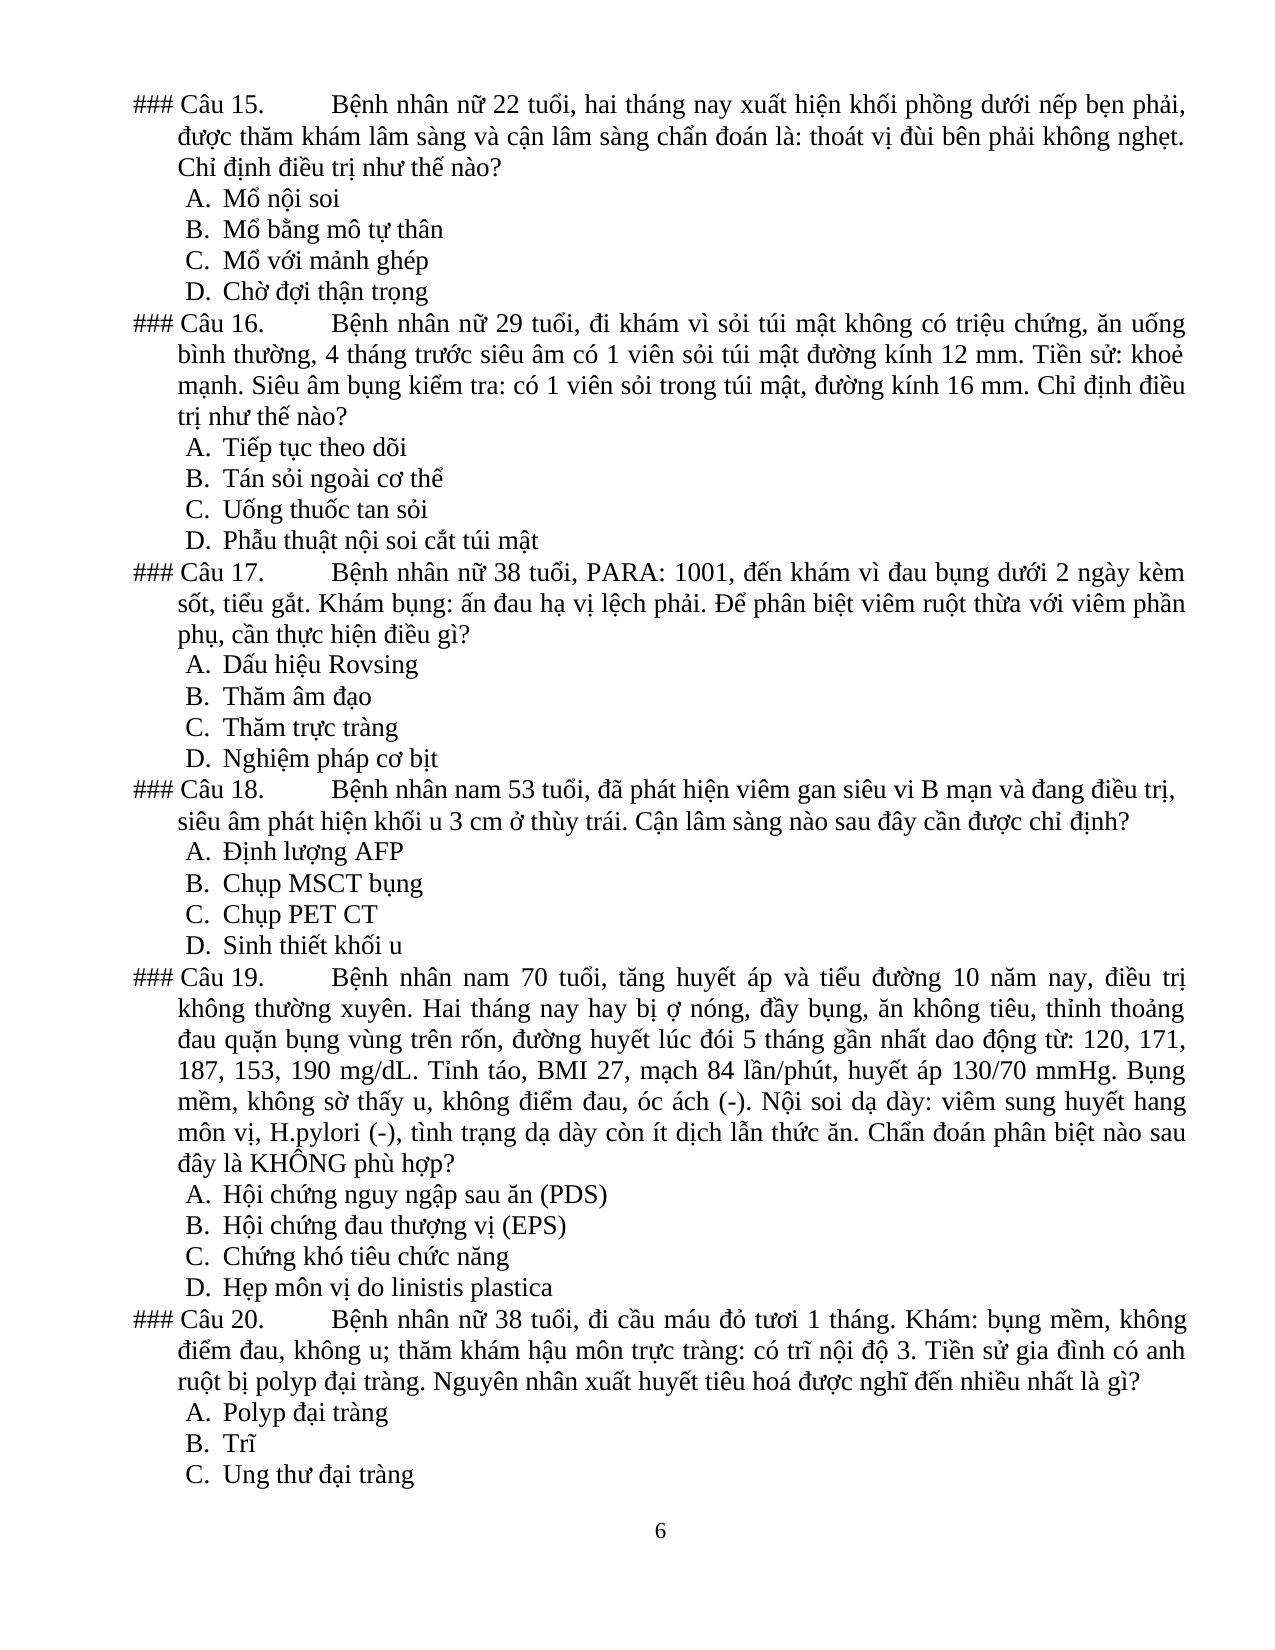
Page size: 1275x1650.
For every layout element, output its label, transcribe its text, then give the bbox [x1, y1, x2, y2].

list Định lượng AFP [185, 836, 1198, 867]
subtitle Tiếp tục theo dõi [185, 431, 1198, 462]
list Bệnh nhân nữ 22 tuổi, hai tháng nay xuất hiện khối phồng dưới nếp bẹn phải, được thăm khám lâm sàng và cận lâm sàng chẩn đoán là: thoát vị đùi bên phải không nghẹt. Chỉ định điều trị như thế nào? [133, 89, 1187, 182]
list Polyp đại tràng [185, 1396, 1198, 1428]
list Sinh thiết khối u [185, 929, 1198, 961]
list Phẫu thuật nội soi cắt túi mật [185, 525, 1198, 556]
subtitle Trĩ [185, 1428, 1198, 1459]
list Bệnh nhân nữ 38 tuổi, PARA: 1001, đến khám vì đau bụng dưới 2 ngày kèm sốt, tiểu gắt. Khám bụng: ấn đau hạ vị lệch phải. Để phân biệt viêm ruột thừa với viêm phần phụ, cần thực hiện điều gì? [133, 556, 1186, 649]
list Hội chứng nguy ngập sau ăn (PDS) [185, 1179, 1198, 1210]
subtitle Hẹp môn vị do linistis plastica [185, 1272, 1198, 1303]
list Chờ đợi thận trọng [185, 276, 1198, 307]
list Thăm trực tràng [185, 711, 1198, 742]
list Tán sỏi ngoài cơ thể [185, 462, 1198, 493]
list Bệnh nhân nam 53 tuổi, đã phát hiện viêm gan siêu vi B mạn và đang điều trị, siêu âm phát hiện khối u 3 cm ở thùy trái. Cận lâm sàng nào sau đây cần được chỉ định? [133, 774, 1186, 836]
subtitle Chụp MSCT bụng [185, 867, 1198, 898]
list Chụp PET CT [185, 898, 1198, 929]
list Mổ bằng mô tự thân [185, 213, 1198, 244]
list Uống thuốc tan sỏi [185, 493, 1198, 524]
subtitle Mổ nội soi [185, 182, 1198, 213]
list Chứng khó tiêu chức năng [185, 1241, 1198, 1272]
list Bệnh nhân nữ 29 tuổi, đi khám vì sỏi túi mật không có triệu chứng, ăn uống bình thường, 4 tháng trước siêu âm có 1 viên sỏi túi mật đường kính 12 mm. Tiền sử: khoẻ mạnh. Siêu âm bụng kiểm tra: có 1 viên sỏi trong túi mật, đường kính 16 mm. Chỉ định điều trị như thế nào? [133, 307, 1187, 431]
subtitle Thăm âm đạo [185, 680, 1198, 711]
list Hội chứng đau thượng vị (EPS) [185, 1210, 1198, 1241]
list Nghiệm pháp cơ bịt [185, 743, 1198, 774]
list Bệnh nhân nữ 38 tuổi, đi cầu máu đỏ tươi 1 tháng. Khám: bụng mềm, không điểm đau, không u; thăm khám hậu môn trực tràng: có trĩ nội độ 3. Tiền sử gia đình có anh ruột bị polyp đại tràng. Nguyên nhân xuất huyết tiêu hoá được nghĩ đến nhiều nhất là gì? [133, 1303, 1187, 1396]
list Bệnh nhân nam 70 tuổi, tăng huyết áp và tiểu đường 10 năm nay, điều trị không thường xuyên. Hai tháng nay hay bị ợ nóng, đầy bụng, ăn không tiêu, thỉnh thoảng đau quặn bụng vùng trên rốn, đường huyết lúc đói 5 tháng gần nhất dao động từ: 120, 171, 187, 153, 190 mg/dL. Tỉnh táo, BMI 27, mạch 84 lần/phút, huyết áp 130/70 mmHg. Bụng mềm, không sờ thấy u, không điểm đau, óc ách (-). Nội soi dạ dày: viêm sung huyết hang môn vị, H.pylori (-), tình trạng dạ dày còn ít dịch lẫn thức ăn. Chẩn đoán phân biệt nào sau đây là KHÔNG phù hợp? [133, 961, 1187, 1179]
list Ung thư đại tràng [185, 1459, 1198, 1490]
list Mổ với mảnh ghép [185, 244, 1198, 276]
list Dấu hiệu Rovsing [185, 649, 1198, 680]
